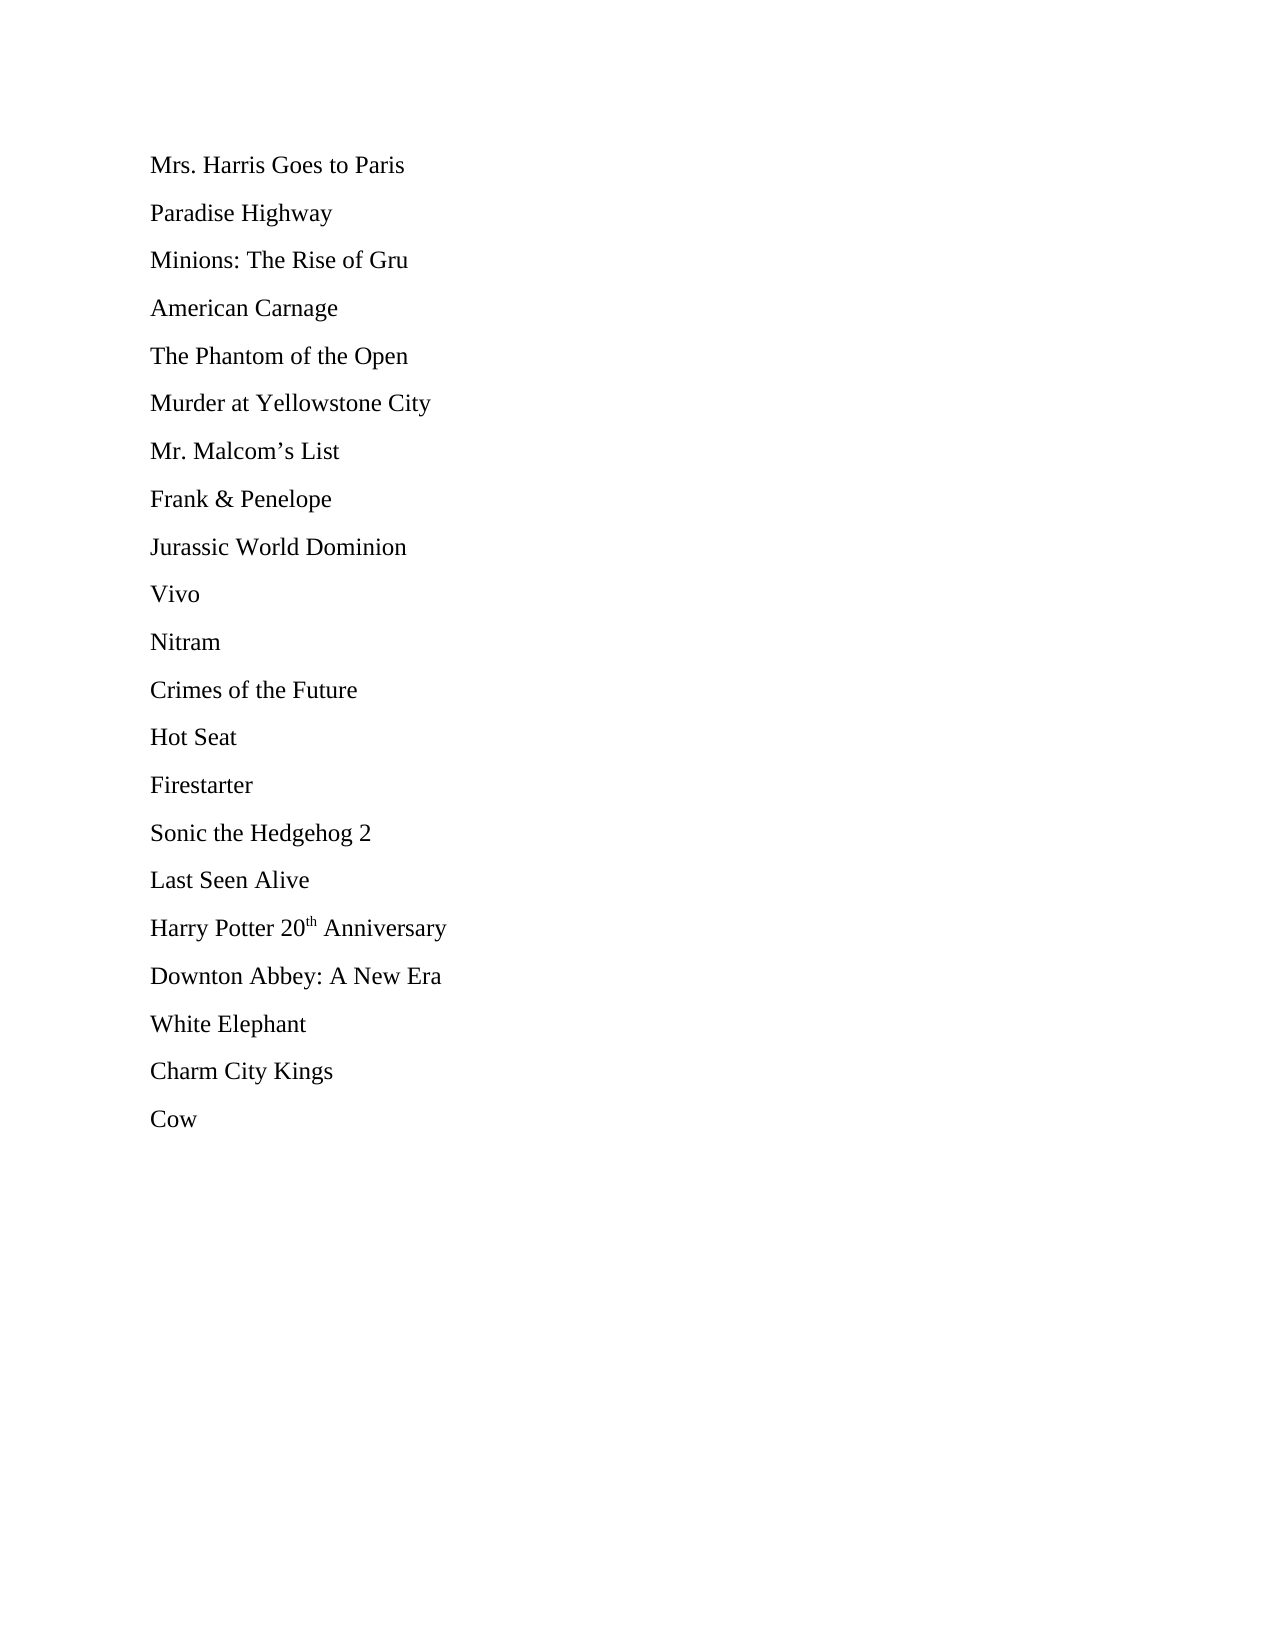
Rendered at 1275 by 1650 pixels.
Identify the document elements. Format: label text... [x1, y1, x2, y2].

text Mr. Malcom’s List [150, 436, 1125, 465]
text Downton Abbey: A New Era [150, 961, 1125, 990]
text Jurassic World Dominion [150, 532, 1125, 560]
text Cow [150, 1104, 1125, 1133]
text American Carnage [150, 293, 1125, 322]
text Charm City Kings [150, 1056, 1125, 1085]
text Harry Potter 20th Anniversary [150, 913, 1125, 942]
text Murder at Yellowstone City [150, 388, 1125, 417]
text Crimes of the Future [150, 675, 1125, 703]
text Firestarter [150, 770, 1125, 799]
text The Phantom of the Open [150, 341, 1125, 369]
text Paradise Highway [150, 198, 1125, 226]
text Sonic the Hedgehog 2 [150, 818, 1125, 847]
text Nitram [150, 627, 1125, 656]
text Vivo [150, 579, 1125, 608]
text Last Seen Alive [150, 866, 1125, 894]
text Hot Seat [150, 722, 1125, 751]
text White Elephant [150, 1009, 1125, 1037]
text Mrs. Harris Goes to Paris [150, 150, 1125, 179]
text Frank & Penelope [150, 484, 1125, 513]
text Minions: The Rise of Gru [150, 245, 1125, 274]
